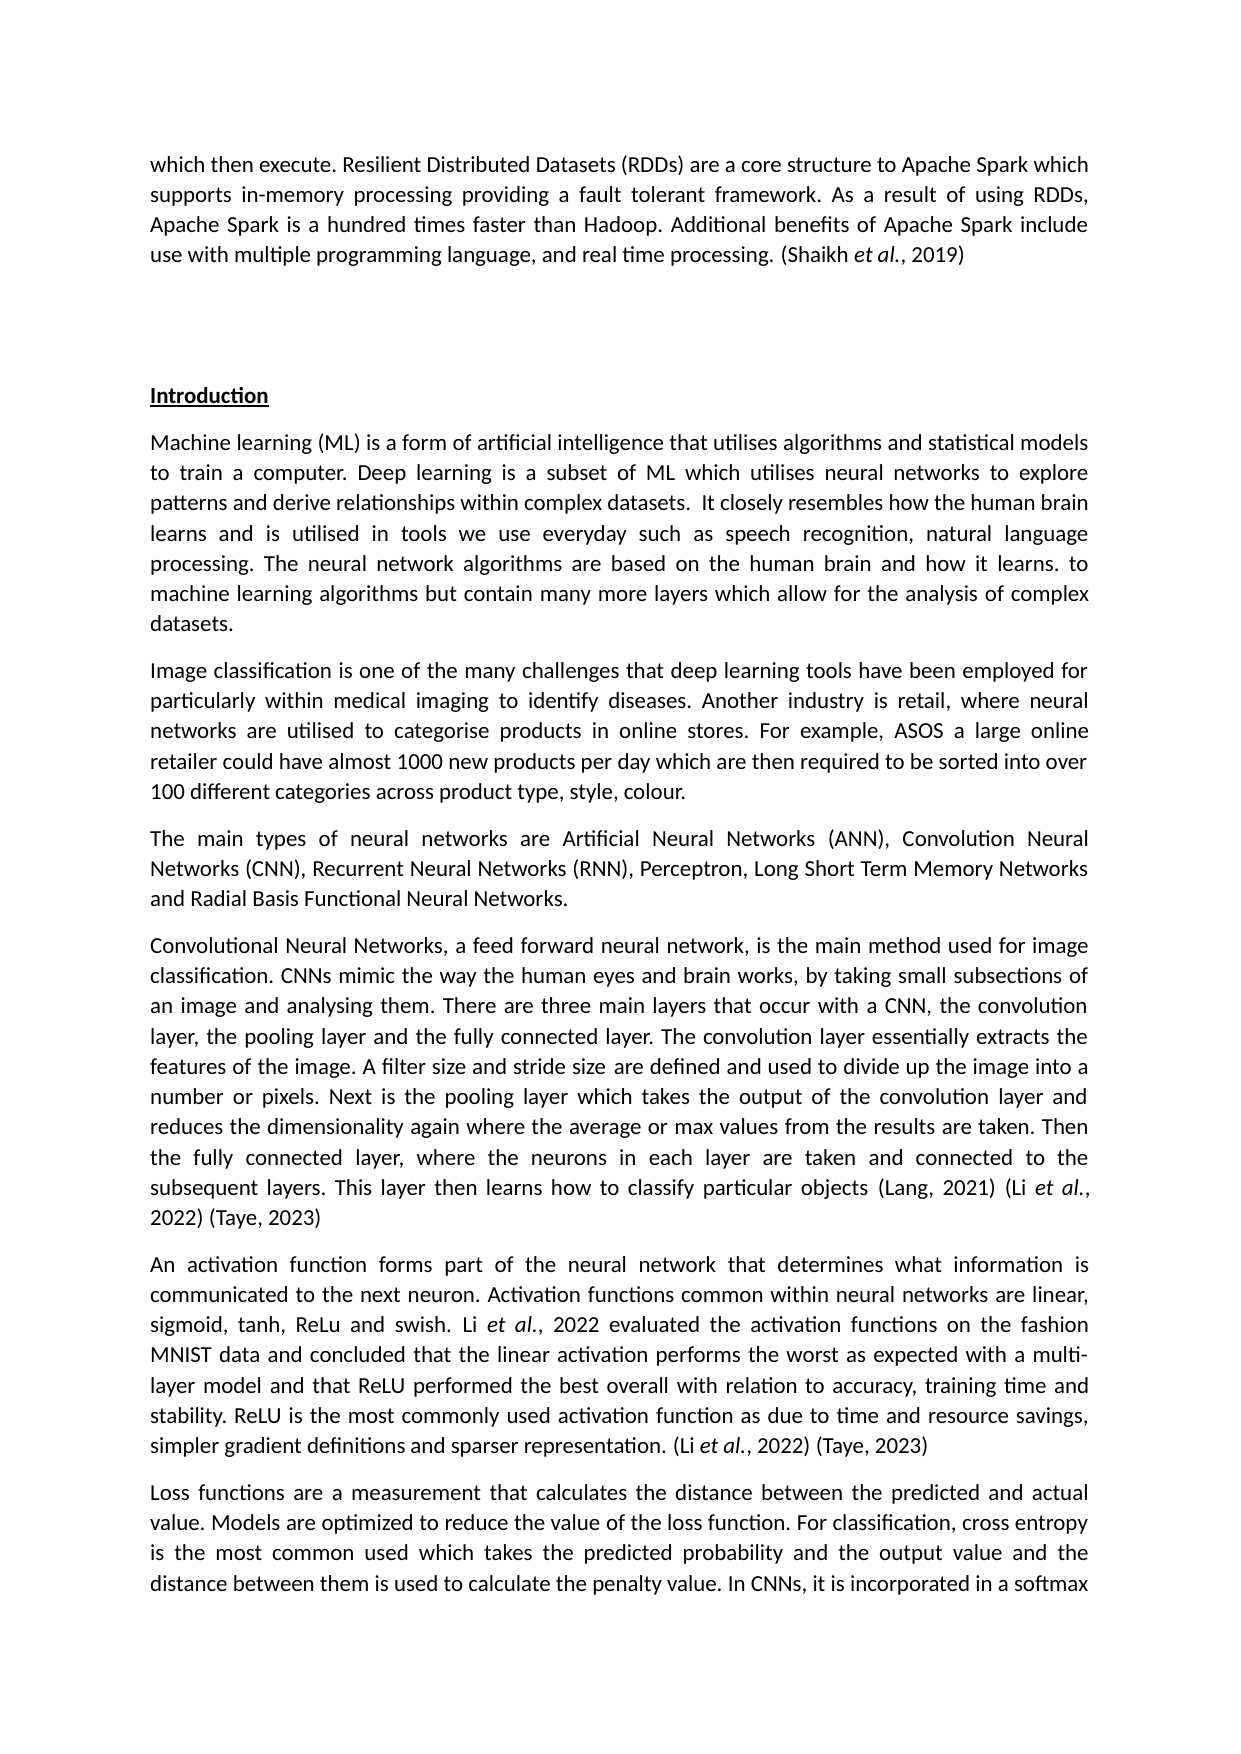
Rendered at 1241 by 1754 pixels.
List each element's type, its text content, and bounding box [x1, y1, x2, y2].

text Machine learning (ML) is a form of artificial intelligence that utilises algorithms and statistical models to train a computer. Deep learning is a subset of ML which utilises neural networks to explore patterns and derive relationships within complex datasets. It closely resembles how the human brain learns and is utilised in tools we use everyday such as speech recognition, natural language processing. The neural network algorithms are based on the human brain and how it learns. to machine learning algorithms but contain many more layers which allow for the analysis of complex datasets. [150, 428, 1090, 637]
text Introduction [150, 381, 1090, 409]
text Convolutional Neural Networks, a feed forward neural network, is the main method used for image classification. CNNs mimic the way the human eyes and brain works, by taking small subsections of an image and analysing them. There are three main layers that occur with a CNN, the convolution layer, the pooling layer and the fully connected layer. The convolution layer essentially extracts the features of the image. A filter size and stride size are defined and used to divide up the image into a number or pixels. Next is the pooling layer which takes the output of the convolution layer and reduces the dimensionality again where the average or max values from the results are taken. Then the fully connected layer, where the neurons in each layer are taken and connected to the subsequent layers. This layer then learns how to classify particular objects (Lang, 2021) (Li et al., 2022) (Taye, 2023) [150, 931, 1090, 1231]
text An activation function forms part of the neural network that determines what information is communicated to the next neuron. Activation functions common within neural networks are linear, sigmoid, tanh, ReLu and swish. Li et al., 2022 evaluated the activation functions on the fashion MNIST data and concluded that the linear activation performs the worst as expected with a multi-layer model and that ReLU performed the best overall with relation to accuracy, training time and stability. ReLU is the most commonly used activation function as due to time and resource savings, simpler gradient definitions and sparser representation. (Li et al., 2022) (Taye, 2023) [150, 1250, 1090, 1459]
text The main types of neural networks are Artificial Neural Networks (ANN), Convolution Neural Networks (CNN), Recurrent Neural Networks (RNN), Perceptron, Long Short Term Memory Networks and Radial Basis Functional Neural Networks. [150, 824, 1090, 912]
text Image classification is one of the many challenges that deep learning tools have been employed for particularly within medical imaging to identify diseases. Another industry is retail, where neural networks are utilised to categorise products in online stores. For example, ASOS a large online retailer could have almost 1000 new products per day which are then required to be sorted into over 100 different categories across product type, style, colour. [150, 656, 1090, 805]
